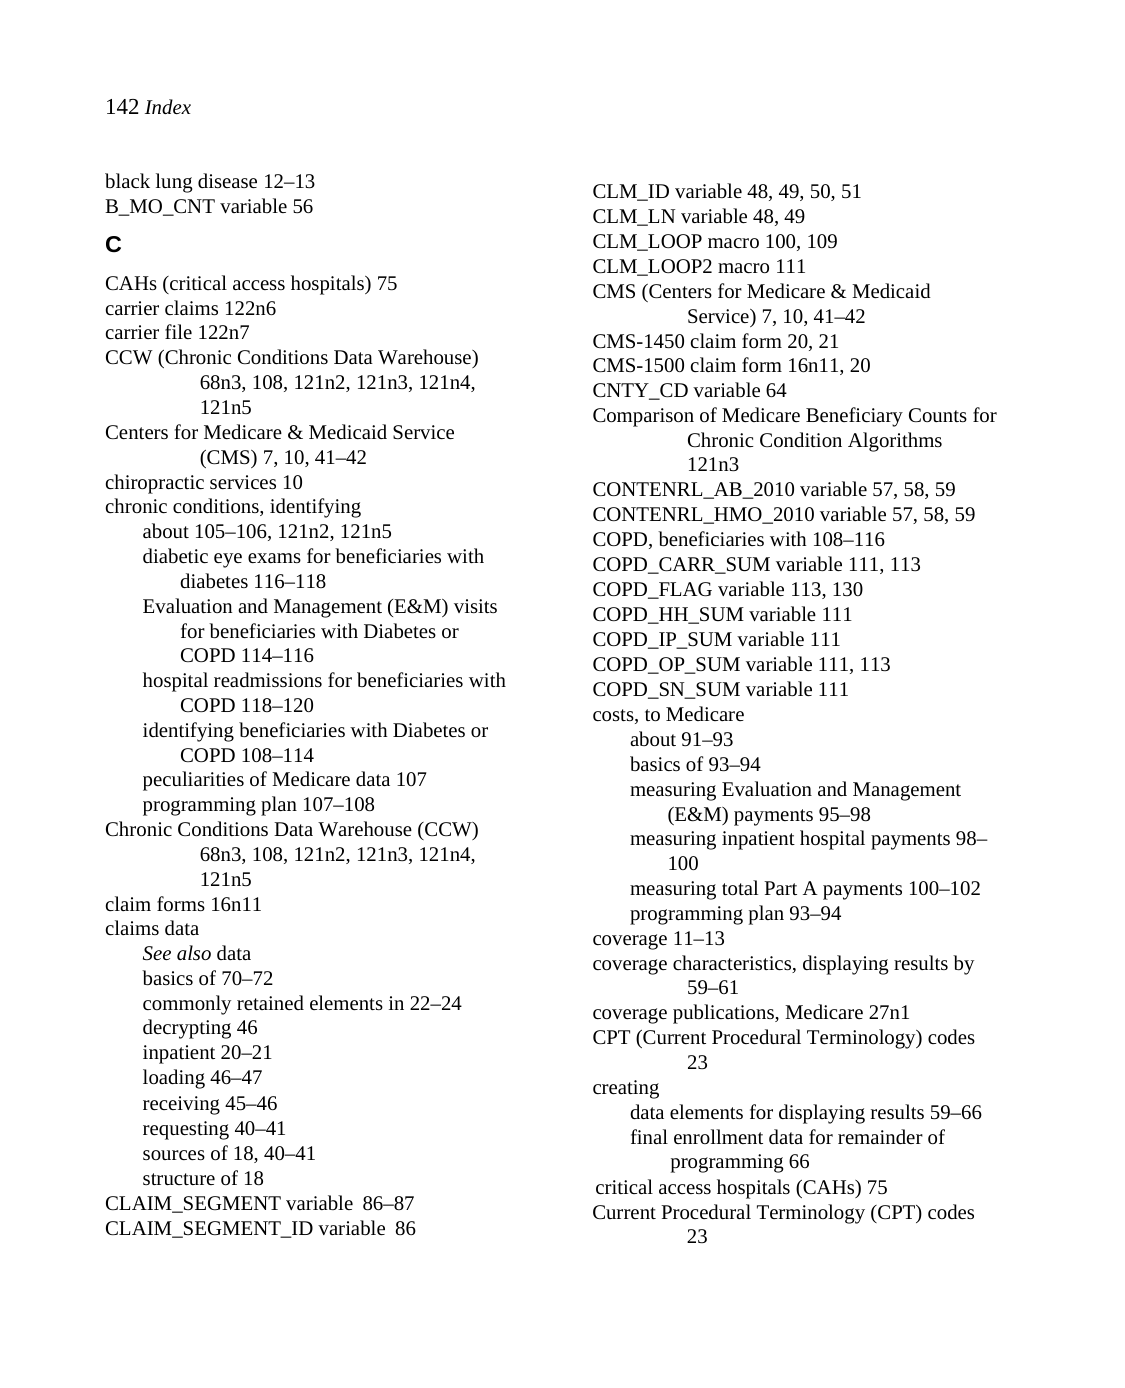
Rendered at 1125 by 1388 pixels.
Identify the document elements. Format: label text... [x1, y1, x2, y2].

text coverage characteristics, displaying results by 59–61 [592, 951, 977, 999]
text structure of 18 [142, 1166, 510, 1190]
text 121n5 [199, 395, 510, 419]
text Current Procedural Terminology (CPT) codes 23 [592, 1200, 977, 1248]
text basics of 93–94 [630, 752, 1077, 776]
text coverage 11–13 [592, 926, 1077, 949]
text commonly retained elements in 22–24 decrypting 46 [142, 991, 510, 1039]
text COPD_SN_SUM variable 111 costs, to Medicare [592, 677, 876, 726]
text measuring total Part A payments 100–102 programming plan 93–94 [630, 876, 1077, 925]
text CMS-1450 claim form 20, 21 CMS-1500 claim form 16n11, 20 CNTY_CD variable 64 [592, 328, 876, 402]
text CMS (Centers for Medicare & Medicaid Service) 7, 10, 41–42 [592, 279, 933, 328]
text about 105–106, 121n2, 121n5 [142, 519, 510, 543]
text COPD_OP_SUM variable 111, 113 [592, 652, 1077, 676]
text critical access hospitals (CAHs) 75 [593, 1174, 890, 1199]
text CLM_LOOP macro 100, 109 [592, 229, 1077, 253]
subtitle C [105, 231, 510, 258]
text CLM_ID variable 48, 49, 50, 51 [592, 178, 1077, 203]
text COPD_FLAG variable 113, 130 [592, 577, 1077, 601]
text peculiarities of Medicare data 107 programming plan 107–108 [142, 767, 510, 816]
text loading 46–47 [142, 1065, 510, 1089]
text CPT (Current Procedural Terminology) codes 23 [592, 1025, 977, 1074]
text inpatient 20–21 [142, 1040, 510, 1064]
text requesting 40–41 [142, 1116, 510, 1139]
text creating [592, 1075, 1077, 1099]
text programming 66 [589, 1149, 890, 1173]
text claim forms 16n11 claims data [105, 892, 300, 940]
text CLM_LOOP2 macro 111 [592, 254, 1077, 278]
text identifying beneficiaries with Diabetes or COPD 108–114 [142, 718, 491, 767]
text receiving 45–46 [142, 1090, 510, 1114]
text Comparison of Medicare Beneficiary Counts for Chronic Condition Algorithms 121n3 [592, 403, 997, 476]
text CONTENRL_AB_2010 variable 57, 58, 59 [592, 477, 1077, 501]
text CAHs (critical access hospitals) 75 carrier claims 122n6 [105, 271, 423, 319]
text Centers for Medicare & Medicaid Service (CMS) 7, 10, 41–42 [105, 420, 457, 469]
text data elements for displaying results 59–66 final enrollment data for remainder of [630, 1100, 1017, 1149]
text measuring Evaluation and Management (E&M) payments 95–98 [630, 777, 1017, 826]
text sources of 18, 40–41 [142, 1141, 510, 1165]
text CLM_LN variable 48, 49 [592, 204, 1077, 228]
text CCW (Chronic Conditions Data Warehouse) 68n3, 108, 121n2, 121n3, 121n4, [105, 345, 481, 394]
text measuring inpatient hospital payments 98– 100 [630, 826, 1017, 875]
text Evaluation and Management (E&M) visits for beneficiaries with Diabetes or COPD 114–116 [142, 594, 510, 667]
text CLAIM_SEGMENT_ID variable 86 [105, 1216, 510, 1240]
text diabetic eye exams for beneficiaries with diabetes 116–118 [142, 544, 486, 593]
text 121n5 [199, 866, 510, 891]
text black lung disease 12–13 B_MO_CNT variable 56 [105, 169, 423, 218]
text hospital readmissions for beneficiaries with COPD 118–120 [142, 668, 510, 717]
text COPD_HH_SUM variable 111 [592, 602, 1077, 626]
text carrier file 122n7 [105, 320, 510, 344]
text about 91–93 [630, 727, 1077, 751]
text See also data basics of 70–72 [142, 941, 300, 990]
text Chronic Conditions Data Warehouse (CCW) 68n3, 108, 121n2, 121n3, 121n4, [105, 817, 481, 866]
text coverage publications, Medicare 27n1 [592, 1000, 1077, 1024]
text CONTENRL_HMO_2010 variable 57, 58, 59 COPD, beneficiaries with 108–116 COPD_CARR_SUM variable 111, 113 [592, 502, 1017, 576]
text CLAIM_SEGMENT variable 86–87 [105, 1191, 510, 1215]
text COPD_IP_SUM variable 111 [592, 627, 1077, 651]
text chiropractic services 10 chronic conditions, identifying [105, 470, 363, 518]
